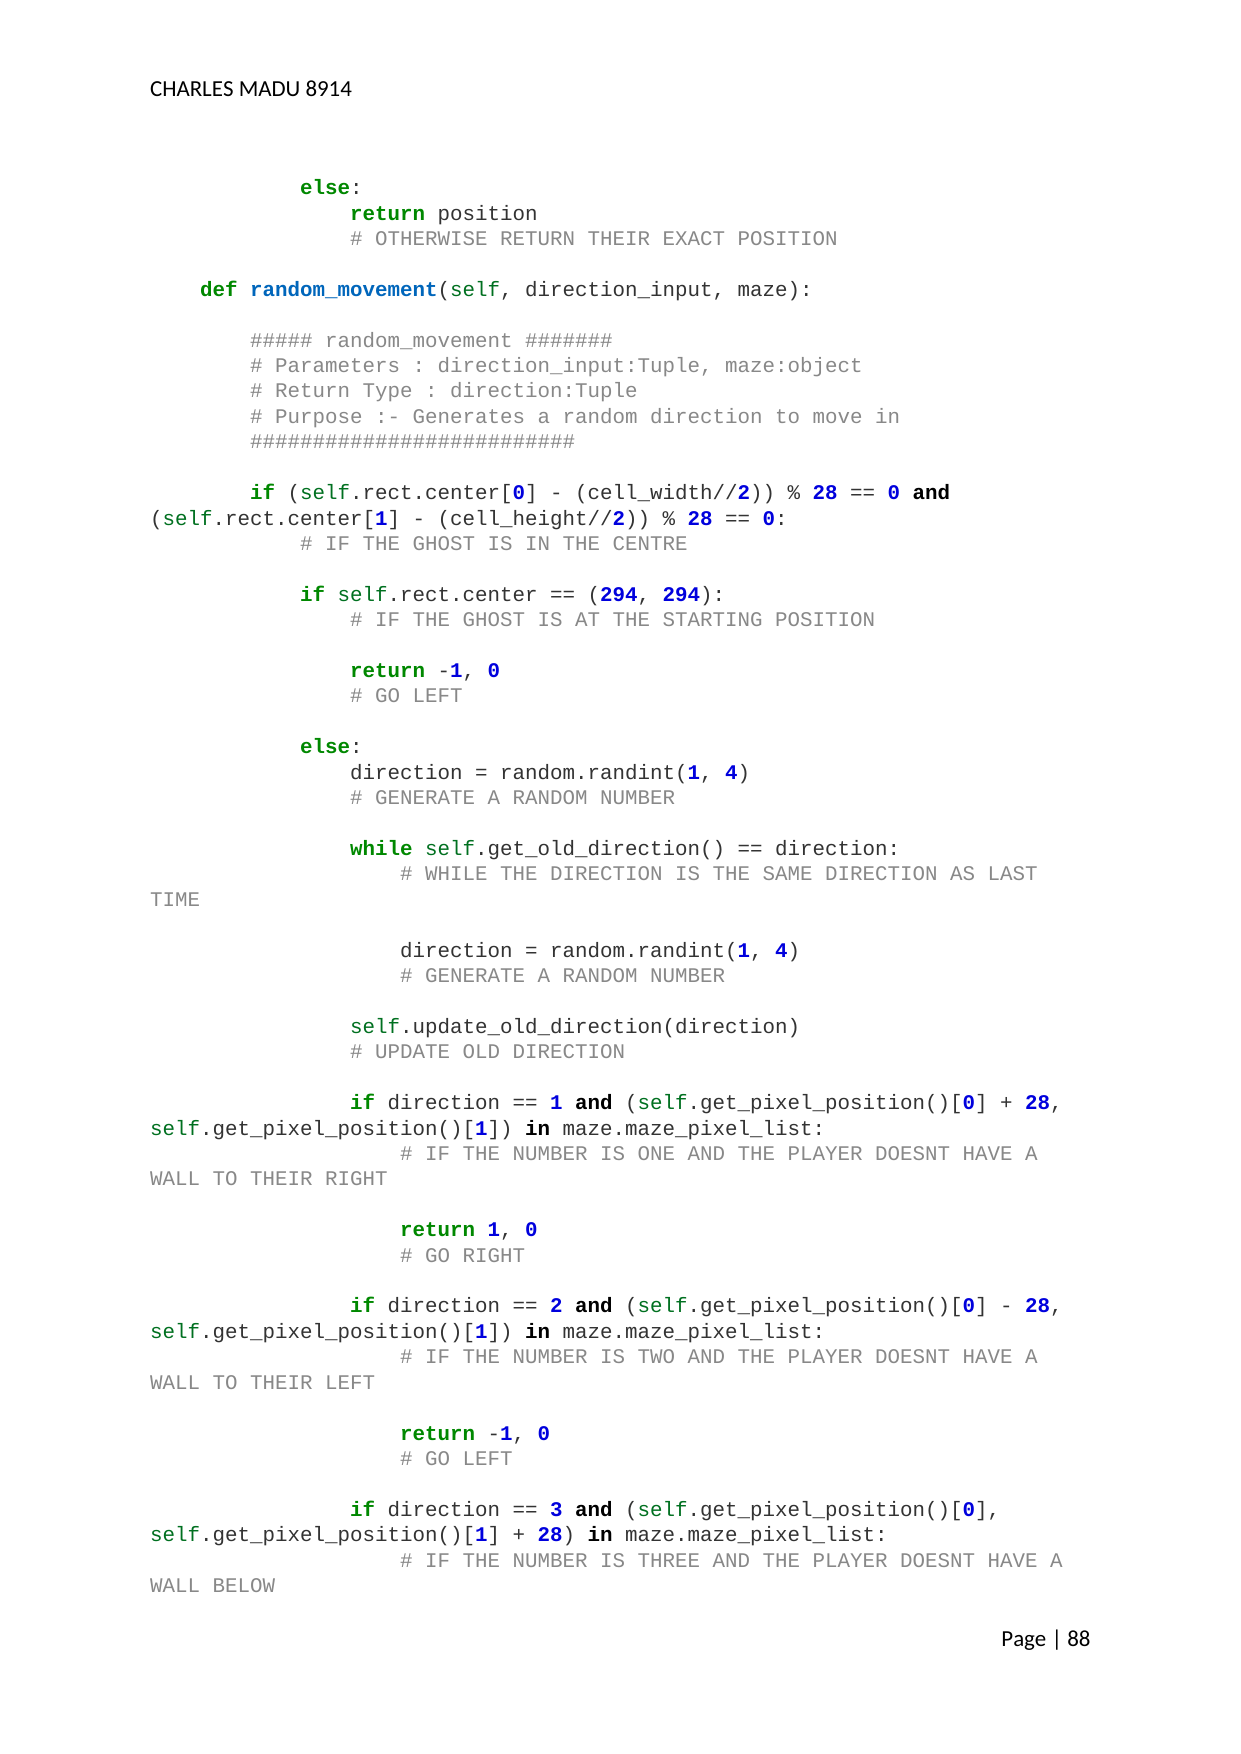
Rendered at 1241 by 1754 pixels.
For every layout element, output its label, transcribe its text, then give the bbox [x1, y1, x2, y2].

text direction = random.randint(1, 4) [150, 760, 1090, 785]
text return position [150, 201, 1090, 226]
text # WHILE THE DIRECTION IS THE SAME DIRECTION AS LAST TIME [150, 862, 1090, 912]
text # GO LEFT [150, 1446, 1090, 1472]
text # GENERATE A RANDOM NUMBER [150, 963, 1090, 989]
text else: [150, 734, 1090, 760]
text # Purpose :- Generates a random direction to move in [150, 404, 1090, 429]
text ########################## [150, 429, 1090, 455]
text # IF THE GHOST IS AT THE STARTING POSITION [150, 607, 1090, 633]
text # UPDATE OLD DIRECTION [150, 1039, 1090, 1065]
text def random_movement(self, direction_input, maze): [150, 277, 1090, 302]
text # GO RIGHT [150, 1243, 1090, 1268]
text while self.get_old_direction() == direction: [150, 836, 1090, 862]
text self.update_old_direction(direction) [150, 1014, 1090, 1039]
text direction = random.randint(1, 4) [150, 938, 1090, 963]
text if (self.rect.center[0] - (cell_width//2)) % 28 == 0 and (self.rect.center[1] - (cell_height//2)) % 28 == 0: [150, 480, 1090, 531]
text # GENERATE A RANDOM NUMBER [150, 785, 1090, 811]
text if direction == 1 and (self.get_pixel_position()[0] + 28, self.get_pixel_position()[1]) in maze.maze_pixel_list: [150, 1090, 1090, 1141]
text # GO LEFT [150, 684, 1090, 709]
text # Return Type : direction:Tuple [150, 379, 1090, 404]
text return -1, 0 [150, 658, 1090, 684]
text return 1, 0 [150, 1217, 1090, 1243]
text # IF THE NUMBER IS ONE AND THE PLAYER DOESNT HAVE A WALL TO THEIR RIGHT [150, 1141, 1090, 1192]
text if self.rect.center == (294, 294): [150, 582, 1090, 607]
text if direction == 3 and (self.get_pixel_position()[0], self.get_pixel_position()[1] + 28) in maze.maze_pixel_list: [150, 1497, 1090, 1548]
text # IF THE NUMBER IS THREE AND THE PLAYER DOESNT HAVE A WALL BELOW [150, 1548, 1090, 1599]
text # Parameters : direction_input:Tuple, maze:object [150, 353, 1090, 379]
text # IF THE GHOST IS IN THE CENTRE [150, 531, 1090, 557]
text else: [150, 175, 1090, 201]
text # OTHERWISE RETURN THEIR EXACT POSITION [150, 226, 1090, 252]
text # IF THE NUMBER IS TWO AND THE PLAYER DOESNT HAVE A WALL TO THEIR LEFT [150, 1344, 1090, 1395]
text ##### random_movement ####### [150, 328, 1090, 353]
text if direction == 2 and (self.get_pixel_position()[0] - 28, self.get_pixel_position()[1]) in maze.maze_pixel_list: [150, 1294, 1090, 1344]
text return -1, 0 [150, 1421, 1090, 1446]
